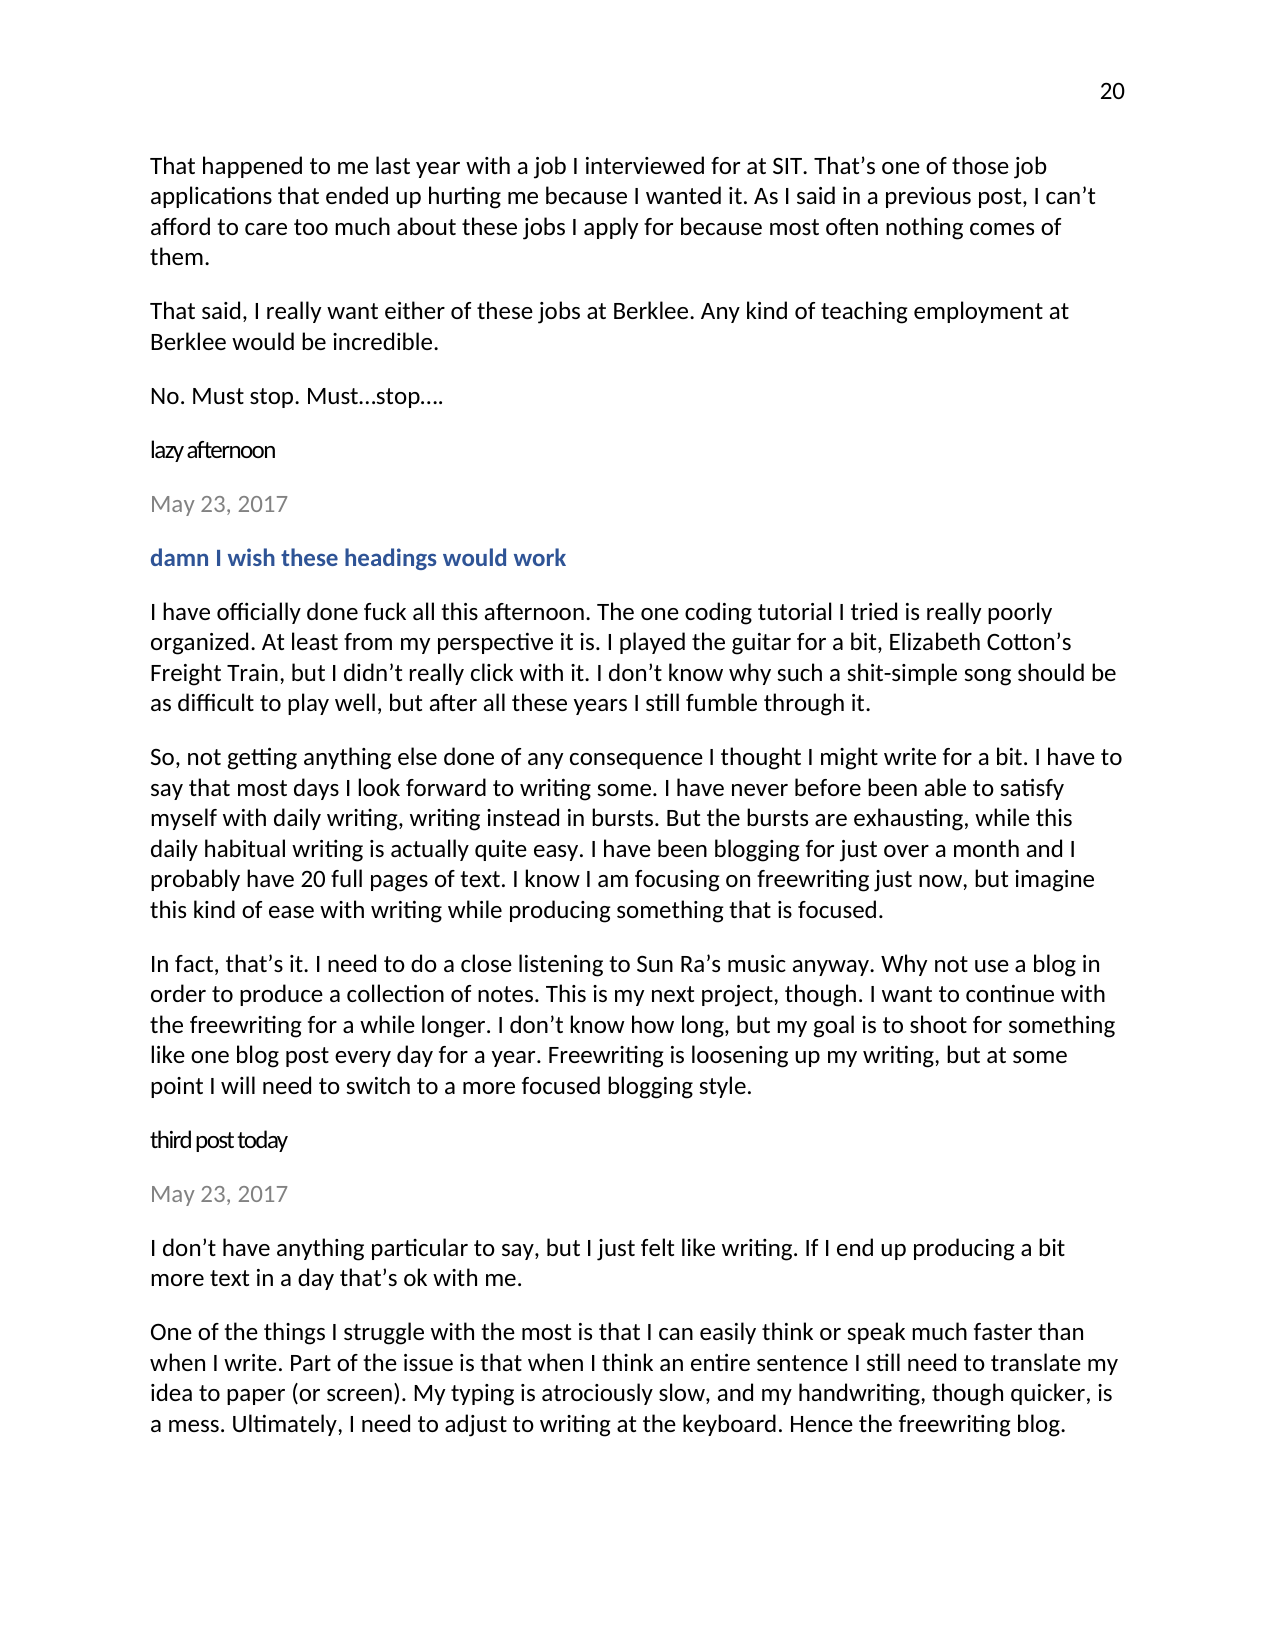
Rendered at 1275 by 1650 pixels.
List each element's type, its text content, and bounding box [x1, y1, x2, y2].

subtitle damn I wish these headings would work [150, 542, 1125, 572]
subtitle lazy afternoon [150, 434, 1125, 464]
text I have officially done fuck all this afternoon. The one coding tutorial I tried is really poorly organized. At least from my perspective it is. I played the guitar for a bit, Elizabeth Cotton’s Freight Train, but I didn’t really click with it. I don’t know why such a shit-simple song should be as difficult to play well, but after all these years I still fumble through it. [150, 596, 1125, 718]
text No. Must stop. Must…stop…. [150, 380, 1125, 411]
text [150, 150, 1125, 272]
text I don’t have anything particular to say, but I just felt like writing. If I end up producing a bit more text in a day that’s ok with me. [150, 1232, 1125, 1293]
text So, not getting anything else done of any consequence I thought I might write for a bit. I have to say that most days I look forward to writing some. I have never before been able to satisfy myself with daily writing, writing instead in bursts. But the bursts are exhausting, while this daily habitual writing is actually quite easy. I have been blogging for just over a month and I probably have 20 full pages of text. I know I am focusing on freewriting just now, but imagine this kind of ease with writing while producing something that is focused. [150, 741, 1125, 924]
text In fact, that’s it. I need to do a close listening to Sun Ra’s music anyway. Why not use a blog in order to produce a collection of notes. This is my next project, though. I want to continue with the freewriting for a while longer. I don’t know how long, but my goal is to shoot for something like one blog post every day for a year. Freewriting is loosening up my writing, but at some point I will need to switch to a more focused blogging style. [150, 948, 1125, 1101]
text One of the things I struggle with the most is that I can easily think or speak much faster than when I write. Part of the issue is that when I think an entire sentence I still need to translate my idea to paper (or screen). My typing is atrociously slow, and my handwriting, though quicker, is a mess. Ultimately, I need to adjust to writing at the keyboard. Hence the freewriting blog. [150, 1316, 1125, 1438]
text That said, I really want either of these jobs at Berklee. Any kind of teaching employment at Berklee would be incredible. [150, 296, 1125, 357]
subtitle third post today [150, 1124, 1125, 1154]
text May 23, 2017 [150, 1178, 1125, 1208]
text May 23, 2017 [150, 488, 1125, 518]
